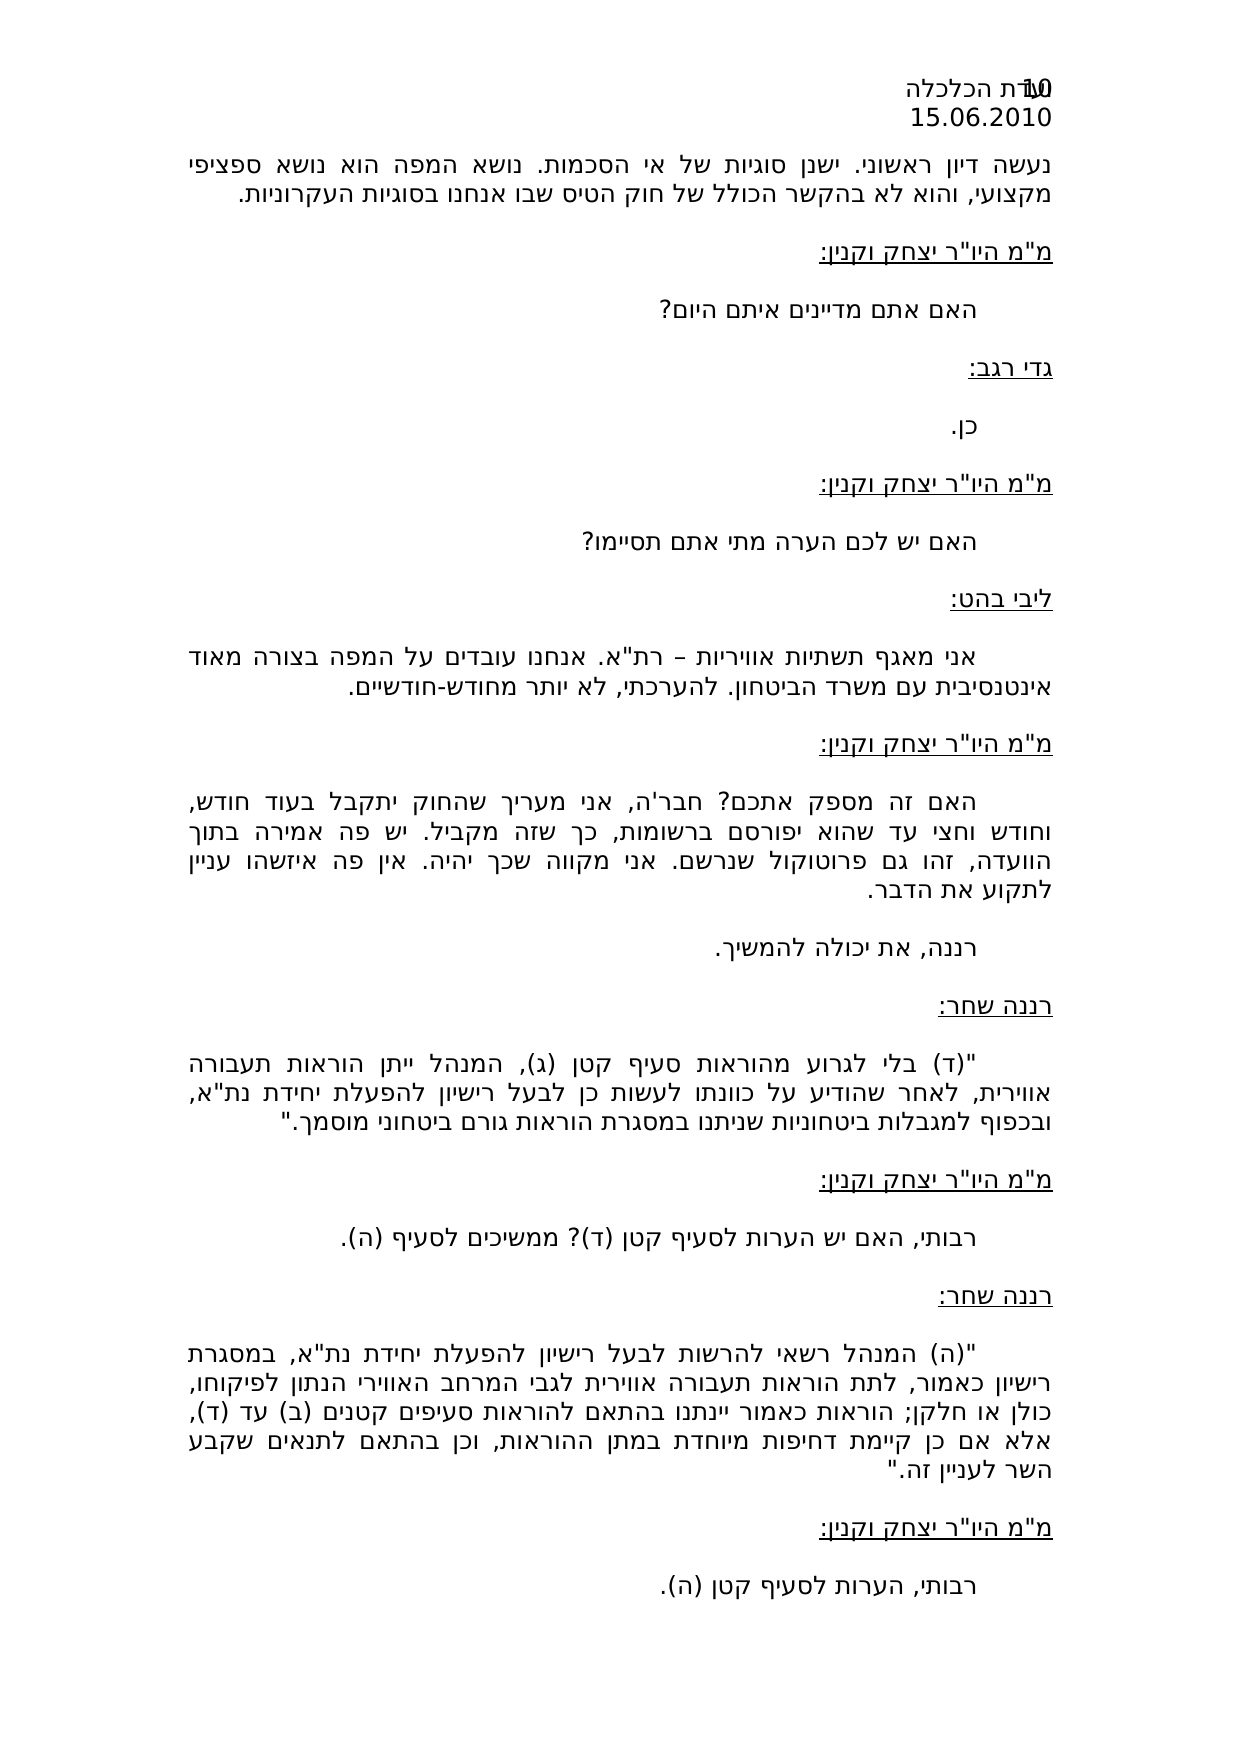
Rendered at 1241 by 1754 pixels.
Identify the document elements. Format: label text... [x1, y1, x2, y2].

text גדי רגב: [187, 353, 1053, 382]
text רבותי, האם יש הערות לסעיף קטן (ד)? ממשיכים לסעיף (ה). [187, 1223, 1053, 1252]
text מ"מ היו"ר יצחק וקנין: [187, 469, 1053, 498]
text מ"מ היו"ר יצחק וקנין: [187, 237, 1053, 266]
text מ"מ היו"ר יצחק וקנין: [187, 1513, 1053, 1542]
text רננה, את יכולה להמשיך. [187, 933, 1053, 962]
text האם אתם מדיינים איתם היום? [187, 295, 1053, 324]
text רננה שחר: [187, 991, 1053, 1020]
text האם זה מספק אתכם? חבר'ה, אני מעריך שהחוק יתקבל בעוד חודש, וחודש וחצי עד שהוא יפורסם ברשומות, כך שזה מקביל. יש פה אמירה בתוך הוועדה, זהו גם פרוטוקול שנרשם. אני מקווה שכך יהיה. אין פה איזשהו עניין לתקוע את הדבר. [187, 787, 1053, 904]
text ליבי בהט: [187, 584, 1053, 614]
text מ"מ היו"ר יצחק וקנין: [187, 729, 1053, 759]
text "(ד) בלי לגרוע מהוראות סעיף קטן (ג), המנהל ייתן הוראות תעבורה אווירית, לאחר שהודיע על כוונתו לעשות כן לבעל רישיון להפעלת יחידת נת"א, ובכפוף למגבלות ביטחוניות שניתנו במסגרת הוראות גורם ביטחוני מוסמך." [187, 1049, 1053, 1136]
text רבותי, הערות לסעיף קטן (ה). [187, 1571, 1053, 1600]
text רננה שחר: [187, 1281, 1053, 1310]
text מ"מ היו"ר יצחק וקנין: [187, 1165, 1053, 1194]
text כן. [187, 411, 1053, 440]
text אני מאגף תשתיות אוויריות – רת"א. אנחנו עובדים על המפה בצורה מאוד אינטנסיבית עם משרד הביטחון. להערכתי, לא יותר מחודש-חודשיים. [187, 642, 1053, 701]
text "(ה) המנהל רשאי להרשות לבעל רישיון להפעלת יחידת נת"א, במסגרת רישיון כאמור, לתת הוראות תעבורה אווירית לגבי המרחב האווירי הנתון לפיקוחו, כולן או חלקן; הוראות כאמור יינתנו בהתאם להוראות סעיפים קטנים (ב) עד (ד), אלא אם כן קיימת דחיפות מיוחדת במתן ההוראות, וכן בהתאם לתנאים שקבע השר לעניין זה." [187, 1339, 1053, 1484]
text האם יש לכם הערה מתי אתם תסיימו? [187, 527, 1053, 556]
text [187, 150, 1053, 208]
